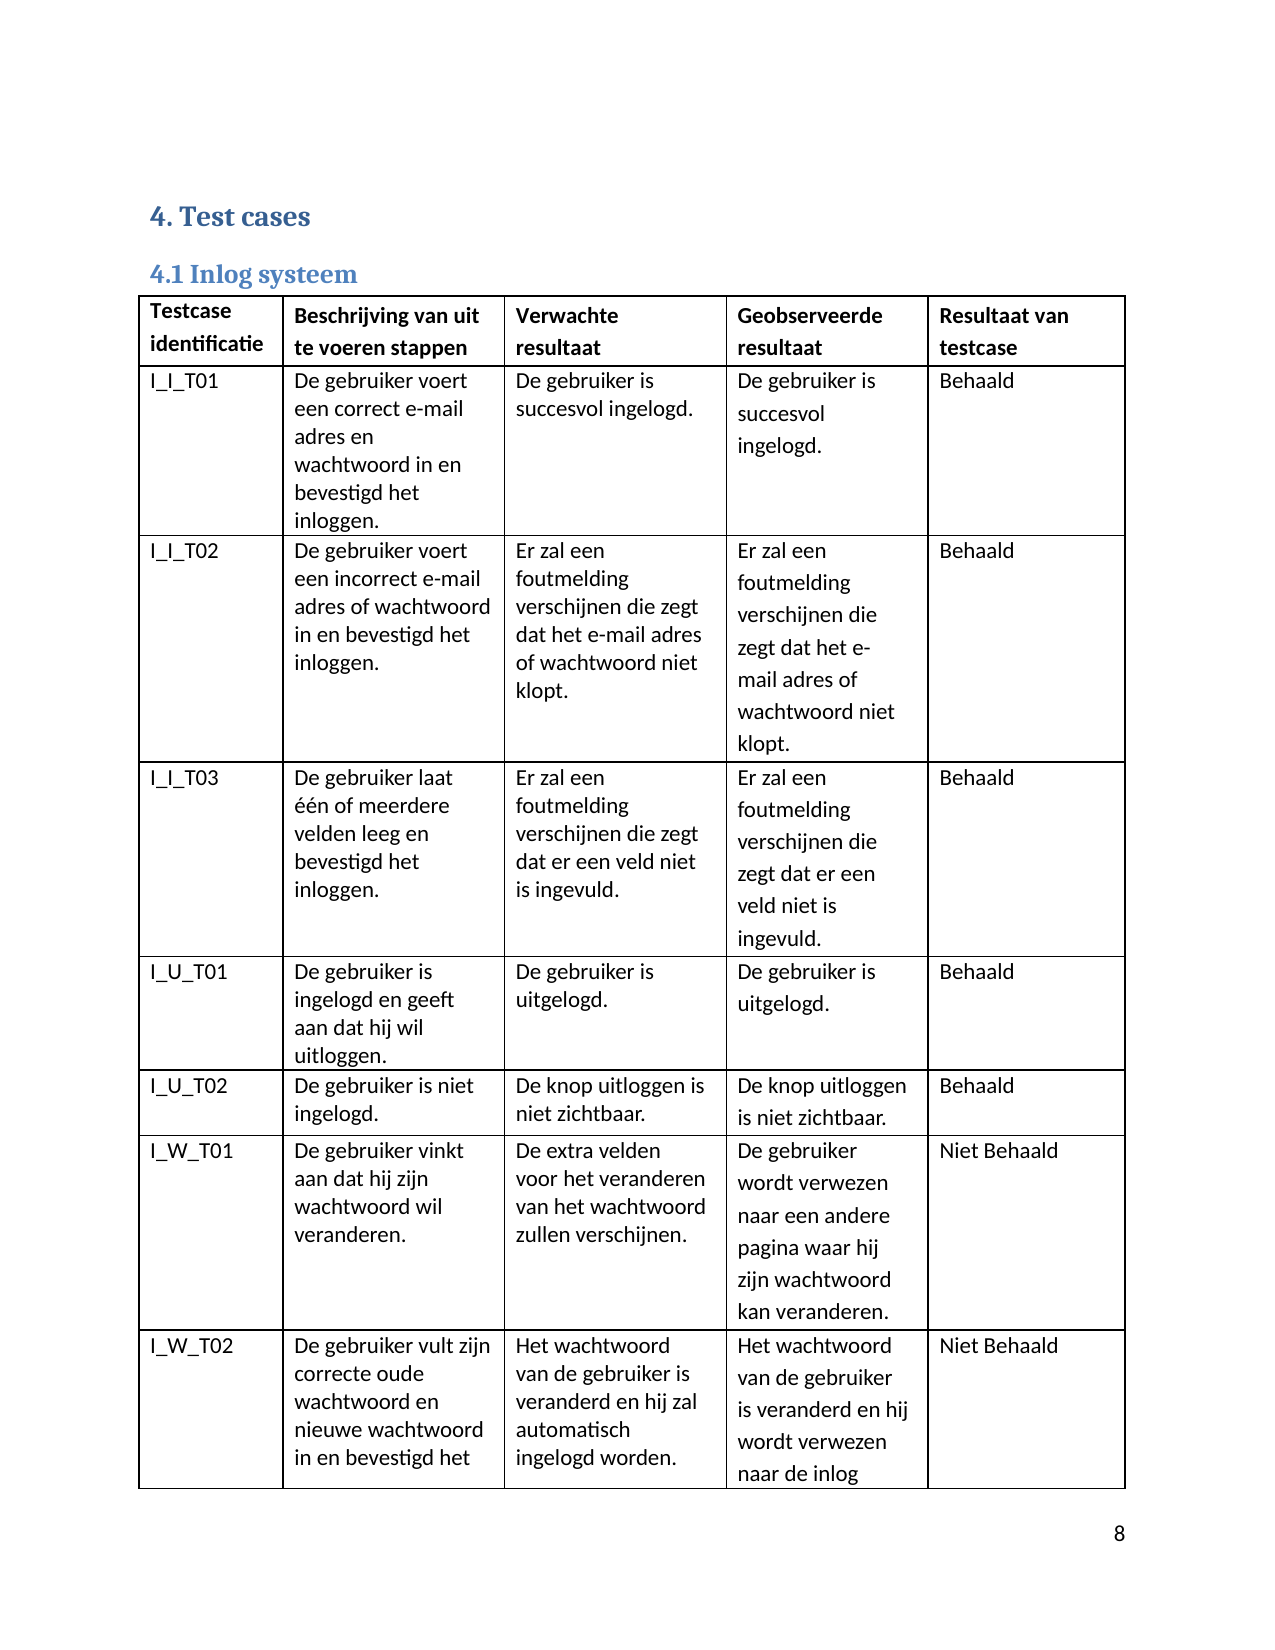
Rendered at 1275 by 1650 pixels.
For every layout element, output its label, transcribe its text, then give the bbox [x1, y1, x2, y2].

table_cell I_U_T01 [140, 957, 282, 1069]
table_header Resultaat van testcase [929, 297, 1124, 365]
table_cell I_I_T03 [140, 763, 282, 956]
table_cell Er zal een foutmelding verschijnen die zegt dat er een veld niet is ingevuld. [727, 763, 927, 956]
table_cell De gebruiker is uitgelogd. [727, 957, 927, 1069]
table_cell Niet Behaald [929, 1331, 1124, 1487]
table_cell De gebruiker is ingelogd en geeft aan dat hij wil uitloggen. [284, 957, 504, 1069]
table_cell I_W_T01 [140, 1136, 282, 1329]
table_cell De gebruiker laat één of meerdere velden leeg en bevestigd het inloggen. [284, 763, 504, 956]
table_cell Niet Behaald [929, 1136, 1124, 1329]
table_cell De extra velden voor het veranderen van het wachtwoord zullen verschijnen. [505, 1136, 726, 1329]
table_cell De gebruiker voert een incorrect e-mail adres of wachtwoord in en bevestigd het inloggen. [284, 536, 504, 761]
table_header Verwachte resultaat [505, 297, 726, 365]
table_cell Er zal een foutmelding verschijnen die zegt dat het e-mail adres of wachtwoord niet klopt. [505, 536, 726, 761]
table_cell Behaald [929, 1071, 1124, 1135]
table_cell I_I_T02 [140, 536, 282, 761]
table_cell Behaald [929, 536, 1124, 761]
table_cell I_W_T02 [140, 1331, 282, 1487]
table_cell De gebruiker is succesvol ingelogd. [727, 367, 927, 534]
table_cell Behaald [929, 763, 1124, 956]
table_cell De gebruiker is niet ingelogd. [284, 1071, 504, 1135]
subtitle 4. Test cases [150, 200, 1125, 233]
table_header Geobserveerde resultaat [727, 297, 927, 365]
subtitle 4.1 Inlog systeem [150, 259, 1125, 291]
table_cell I_U_T02 [140, 1071, 282, 1135]
table_cell De gebruiker wordt verwezen naar een andere pagina waar hij zijn wachtwoord kan veranderen. [727, 1136, 927, 1329]
table_cell De gebruiker is succesvol ingelogd. [505, 367, 726, 534]
table_cell De gebruiker voert een correct e-mail adres en wachtwoord in en bevestigd het inloggen. [284, 367, 504, 534]
table_cell De gebruiker vinkt aan dat hij zijn wachtwoord wil veranderen. [284, 1136, 504, 1329]
table_cell De gebruiker is uitgelogd. [505, 957, 726, 1069]
table_cell Behaald [929, 367, 1124, 534]
table_header Testcase identificatie [140, 297, 282, 365]
table_header Beschrijving van uit te voeren stappen [284, 297, 504, 365]
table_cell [727, 1331, 927, 1487]
table_cell I_I_T01 [140, 367, 282, 534]
table_cell De knop uitloggen is niet zichtbaar. [727, 1071, 927, 1135]
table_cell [505, 1331, 726, 1487]
table_cell Er zal een foutmelding verschijnen die zegt dat er een veld niet is ingevuld. [505, 763, 726, 956]
table_cell Behaald [929, 957, 1124, 1069]
table_cell Er zal een foutmelding verschijnen die zegt dat het e-mail adres of wachtwoord niet klopt. [727, 536, 927, 761]
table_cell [284, 1331, 504, 1487]
table_cell De knop uitloggen is niet zichtbaar. [505, 1071, 726, 1135]
